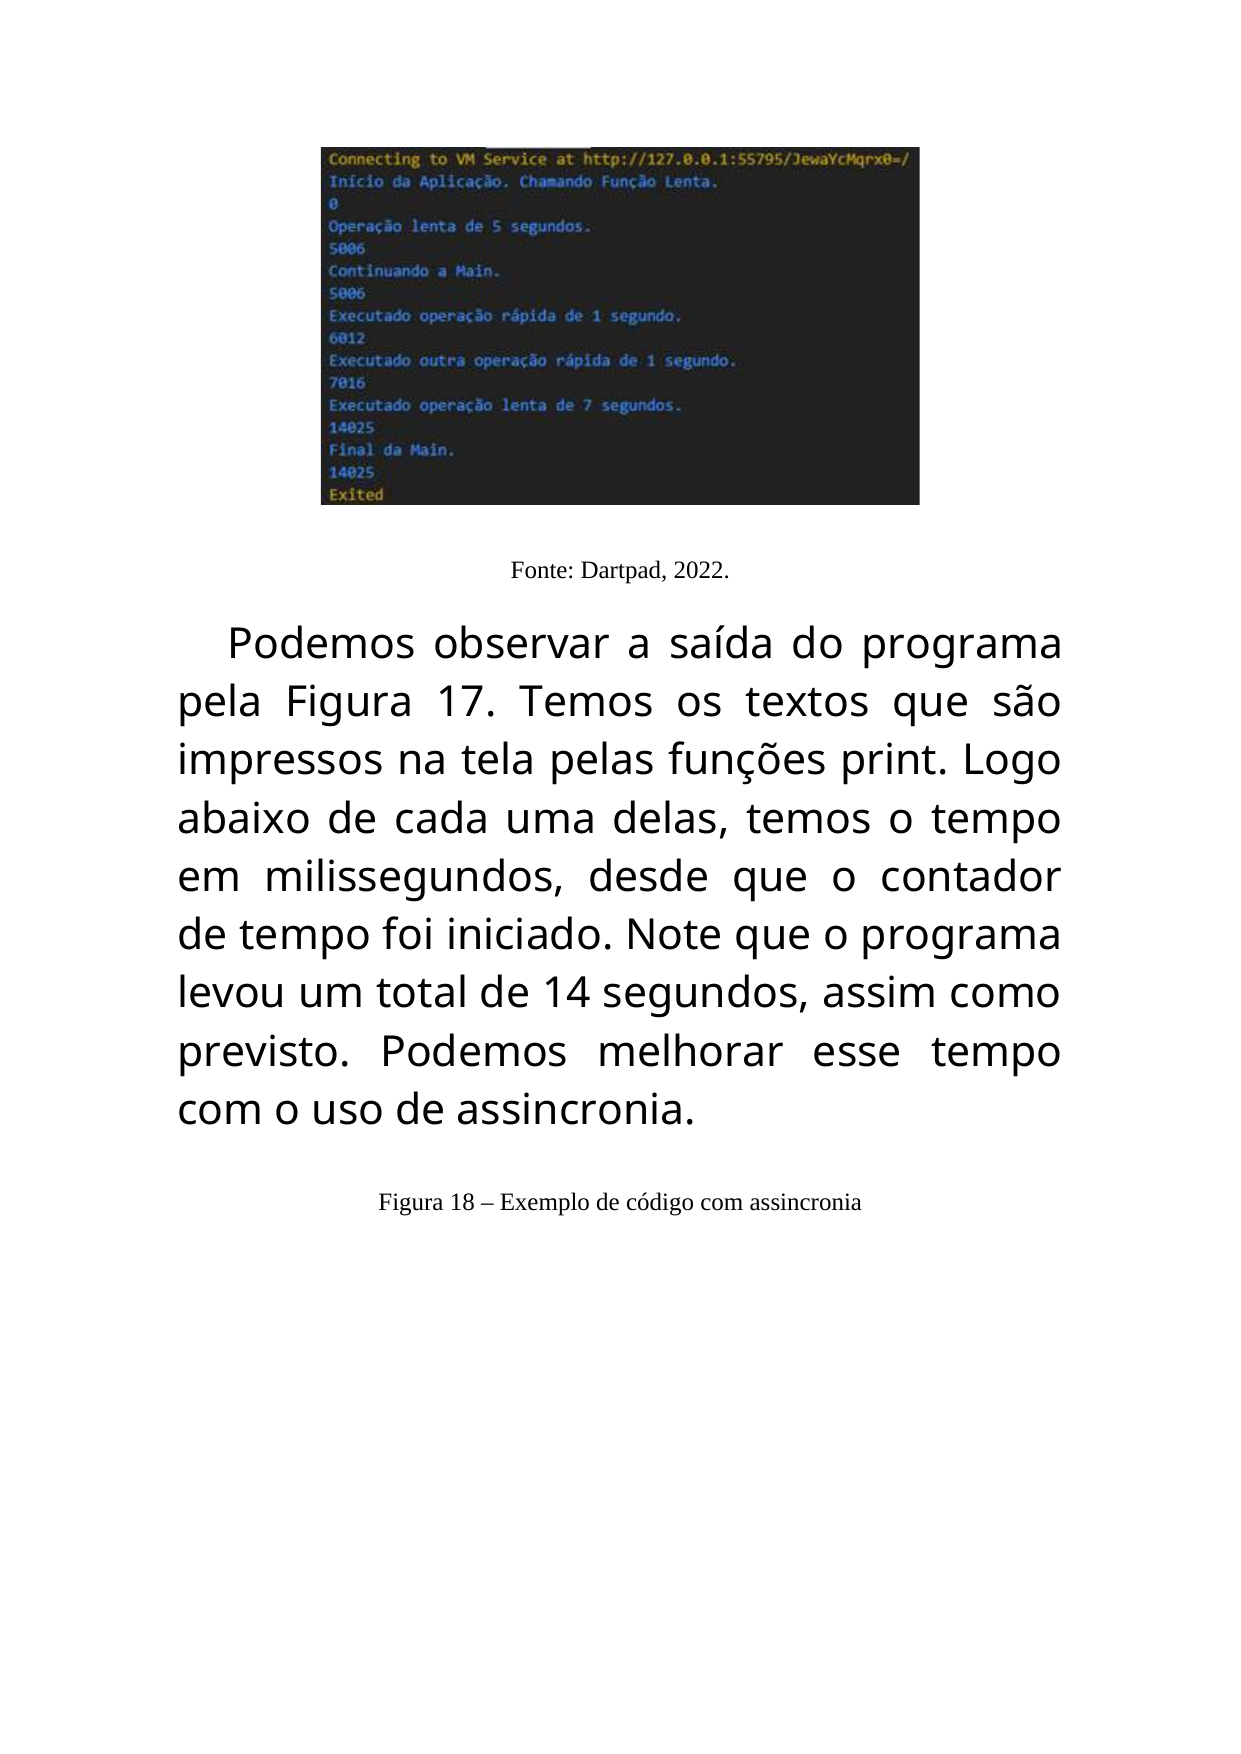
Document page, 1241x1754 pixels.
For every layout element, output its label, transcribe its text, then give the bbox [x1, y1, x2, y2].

text Podemos observar a saída do programa pela Figura 17. Temos os textos que são impressos na tela pelas funções print. Logo abaixo de cada uma delas, temos o tempo em milissegundos, desde que o contador de tempo foi iniciado. Note que o programa levou um total de 14 segundos, assim como previsto. Podemos melhorar esse tempo com o uso de assincronia. [177, 613, 1063, 1137]
text Fonte: Dartpad, 2022. [177, 533, 1063, 583]
text Figura 18 – Exemplo de código com assincronia [177, 1166, 1063, 1216]
picture [320, 147, 920, 505]
